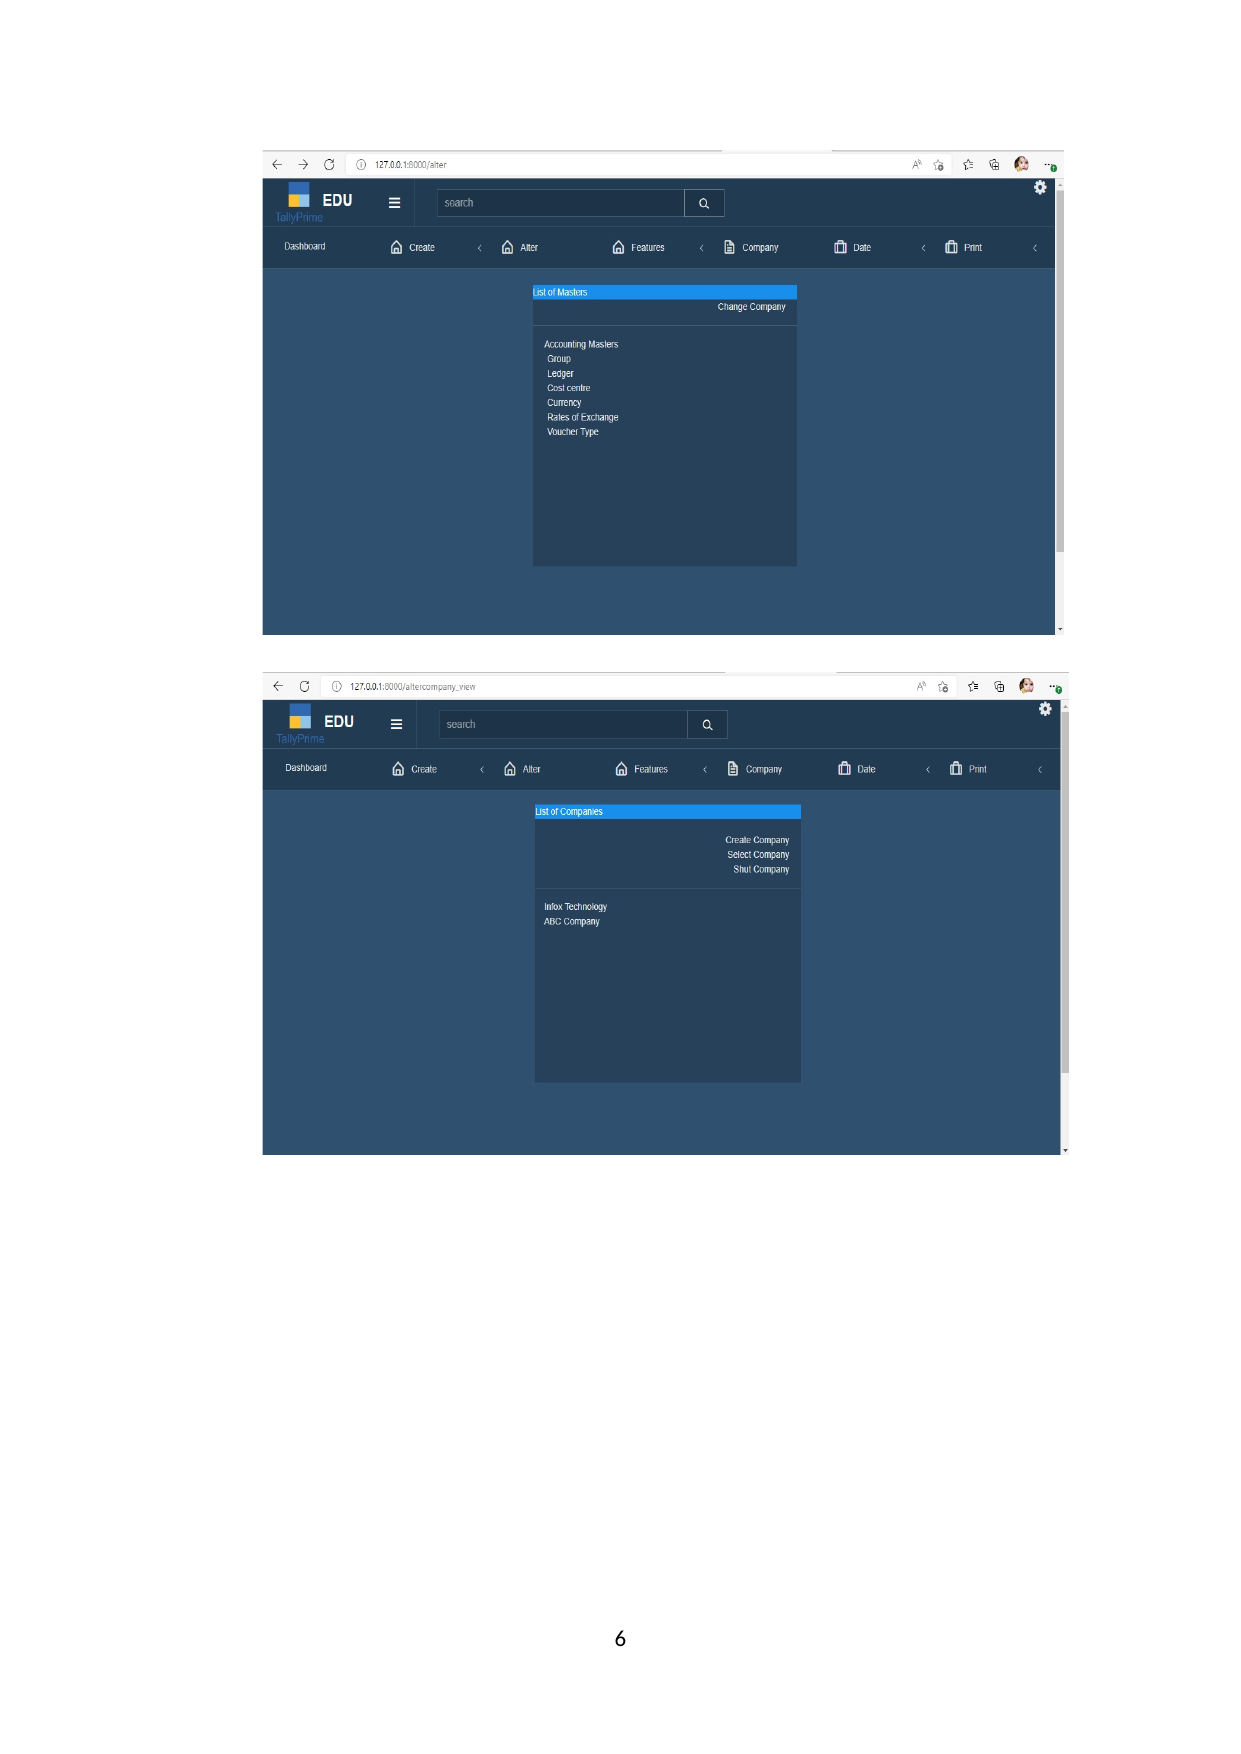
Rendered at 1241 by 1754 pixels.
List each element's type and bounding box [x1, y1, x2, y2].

picture [262, 150, 1064, 635]
picture [262, 672, 1069, 1155]
